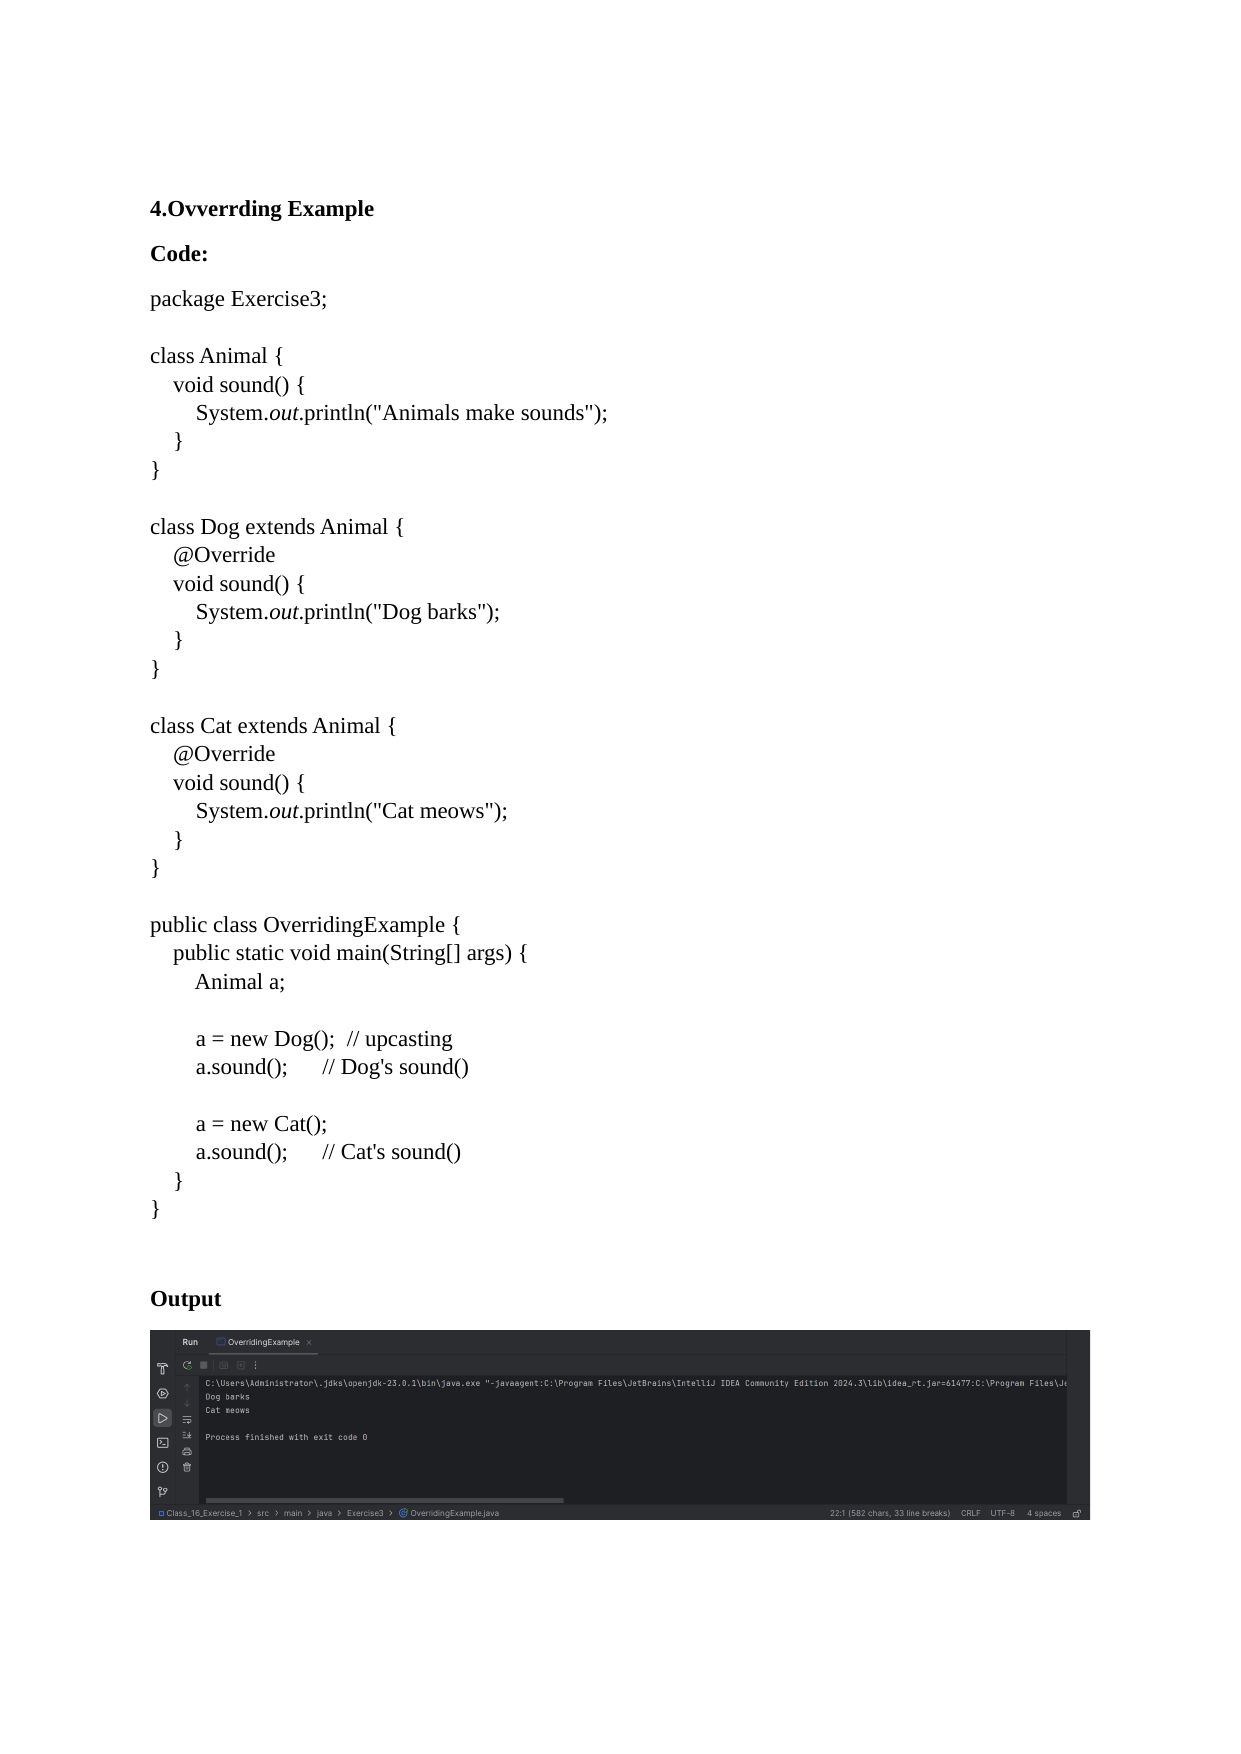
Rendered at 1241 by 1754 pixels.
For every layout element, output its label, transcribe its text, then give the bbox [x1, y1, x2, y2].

text Output [150, 1286, 1090, 1312]
text package Exercise3; class Animal { void sound() { System.out.println("Animals make sounds"); } } class Dog extends Animal { @Override void sound() { System.out.println("Dog barks"); } } class Cat extends Animal { @Override void sound() { System.out.println("Cat meows"); } } public class OverridingExample { public static void main(String[] args) { Animal a; a = new Dog(); // upcasting a.sound(); // Dog's sound() a = new Cat(); a.sound(); // Cat's sound() } } [150, 285, 1090, 1222]
text 4.Ovverrding Example [150, 195, 1090, 221]
picture [150, 1330, 1091, 1520]
text Code: [150, 240, 1090, 267]
